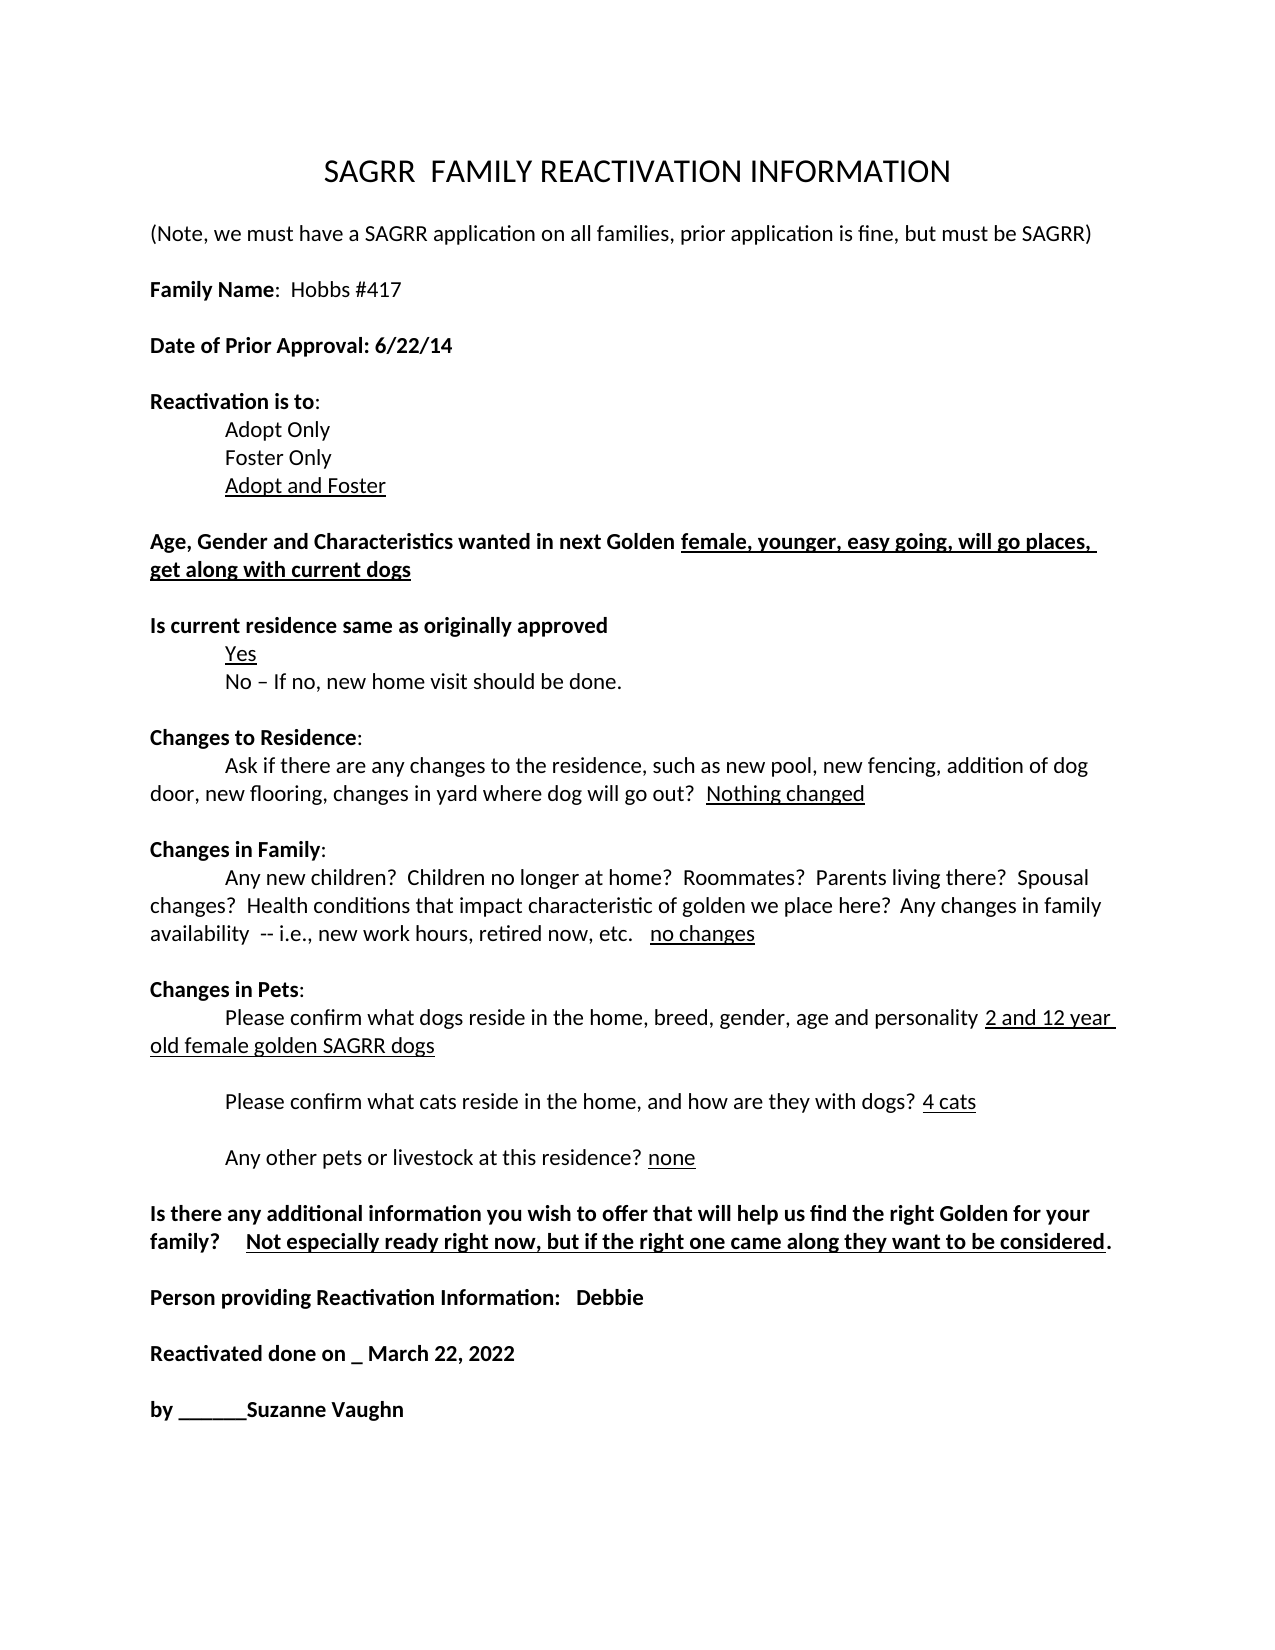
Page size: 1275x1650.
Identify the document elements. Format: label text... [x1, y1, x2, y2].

text Reactivation is to: [150, 387, 1125, 415]
text Yes [150, 639, 1125, 667]
text Is current residence same as originally approved [150, 611, 1125, 639]
text Changes in Family: [150, 835, 1125, 863]
text Any other pets or livestock at this residence? none [150, 1143, 1125, 1171]
text Please confirm what cats reside in the home, and how are they with dogs? 4 cats [150, 1087, 1125, 1115]
text Date of Prior Approval: 6/22/14 [150, 331, 1125, 359]
text by ______Suzanne Vaughn [150, 1396, 1125, 1424]
text No – If no, new home visit should be done. [150, 667, 1125, 695]
text Foster Only [150, 443, 1125, 471]
text Person providing Reactivation Information: Debbie [150, 1283, 1125, 1312]
text Any new children? Children no longer at home? Roommates? Parents living there? Spousal changes? Health conditions that impact characteristic of golden we place here? Any changes in family availability -- i.e., new work hours, retired now, etc. no changes [150, 863, 1125, 947]
text SAGRR FAMILY REACTIVATION INFORMATION [150, 150, 1125, 191]
text Adopt and Foster [150, 471, 1125, 499]
text Changes in Pets: [150, 975, 1125, 1003]
text Family Name: Hobbs #417 [150, 275, 1125, 303]
text Is there any additional information you wish to offer that will help us find the right Golden for your family? Not especially ready right now, but if the right one came along they want to be considered. [150, 1199, 1125, 1256]
text Changes to Residence: [150, 723, 1125, 751]
text Age, Gender and Characteristics wanted in next Golden female, younger, easy going, will go places, get along with current dogs [150, 527, 1125, 583]
text Please confirm what dogs reside in the home, breed, gender, age and personality 2 and 12 year old female golden SAGRR dogs [150, 1003, 1125, 1059]
text Adopt Only [150, 415, 1125, 443]
text Ask if there are any changes to the residence, such as new pool, new fencing, addition of dog door, new flooring, changes in yard where dog will go out? Nothing changed [150, 751, 1125, 807]
text (Note, we must have a SAGRR application on all families, prior application is fine, but must be SAGRR) [150, 219, 1125, 247]
text Reactivated done on _ March 22, 2022 [150, 1339, 1125, 1368]
